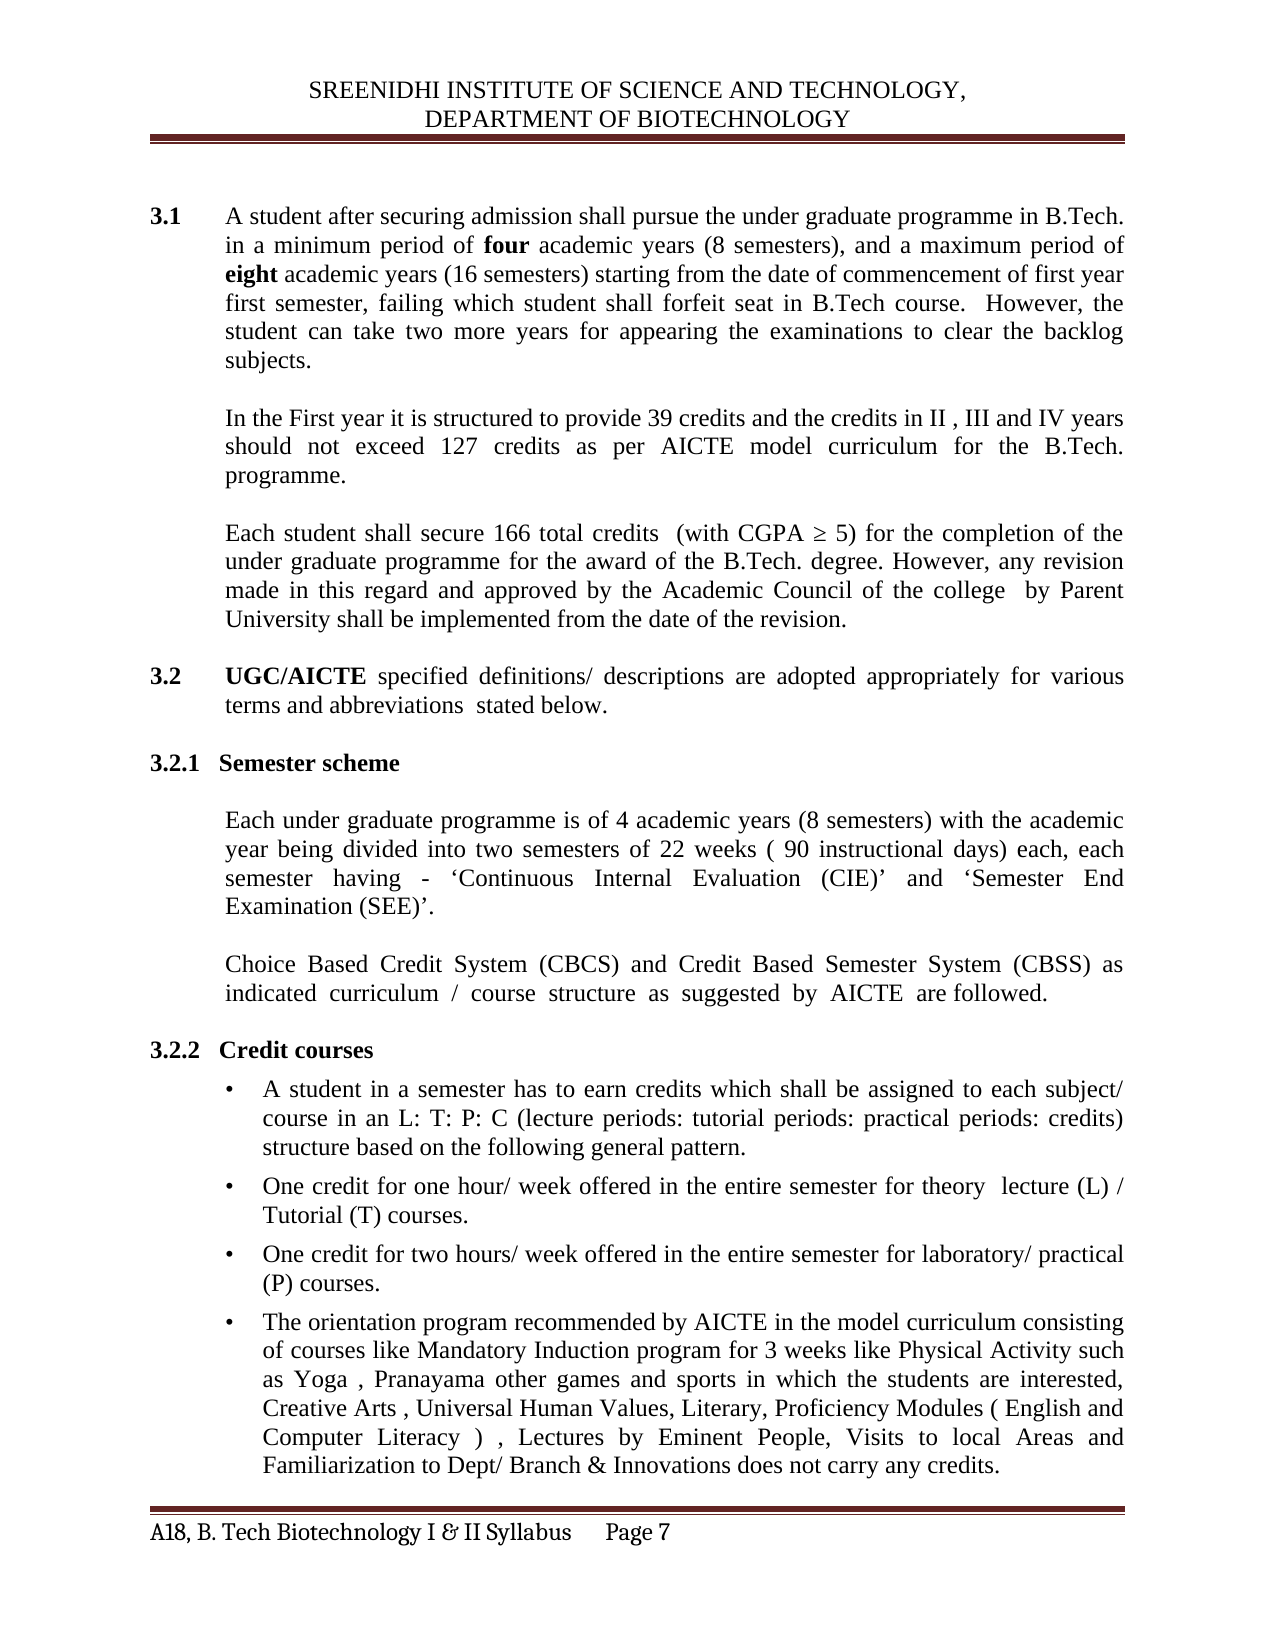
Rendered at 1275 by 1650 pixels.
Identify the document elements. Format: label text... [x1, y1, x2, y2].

text 3.1 A student after securing admission shall pursue the under graduate programme in B.Tech. in a minimum period of four academic years (8 semesters), and a maximum period of eight academic years (16 semesters) starting from the date of commencement of first year first semester, failing which student shall forfeit seat in B.Tech course. However, the student can take two more years for appearing the examinations to clear the backlog subjects. [150, 201, 1125, 374]
list One credit for two hours/ week offered in the entire semester for laboratory/ practical (P) courses. [225, 1239, 1125, 1296]
text 3.2.1 Semester scheme [150, 748, 1125, 776]
text 3.2.2 Credit courses [150, 1035, 1125, 1064]
list The orientation program recommended by AICTE in the model curriculum consisting of courses like Mandatory Induction program for 3 weeks like Physical Activity such as Yoga , Pranayama other games and sports in which the students are interested, Creative Arts , Universal Human Values, Literary, Proficiency Modules ( English and Computer Literacy ) , Lectures by Eminent People, Visits to local Areas and Familiarization to Dept/ Branch & Innovations does not carry any credits. [225, 1307, 1125, 1479]
list One credit for one hour/ week offered in the entire semester for theory lecture (L) / Tutorial (T) courses. [225, 1171, 1125, 1228]
text In the First year it is structured to provide 39 credits and the credits in II , III and IV years should not exceed 127 credits as per AICTE model curriculum for the B.Tech. programme. [150, 403, 1125, 489]
text 3.2 UGC/AICTE specified definitions/ descriptions are adopted appropriately for various terms and abbreviations stated below. [150, 661, 1125, 719]
list A student in a semester has to earn credits which shall be assigned to each subject/ course in an L: T: P: C (lecture periods: tutorial periods: practical periods: credits) structure based on the following general pattern. [225, 1074, 1125, 1161]
text Each student shall secure 166 total credits (with CGPA ≥ 5) for the completion of the under graduate programme for the award of the B.Tech. degree. However, any revision made in this regard and approved by the Academic Council of the college by Parent University shall be implemented from the date of the revision. [150, 518, 1125, 633]
text Each under graduate programme is of 4 academic years (8 semesters) with the academic year being divided into two semesters of 22 weeks ( 90 instructional days) each, each semester having - ‘Continuous Internal Evaluation (CIE)’ and ‘Semester End Examination (SEE)’. [150, 805, 1125, 920]
text Choice Based Credit System (CBCS) and Credit Based Semester System (CBSS) as indicated curriculum / course structure as suggested by AICTE are followed. [150, 949, 1125, 1006]
